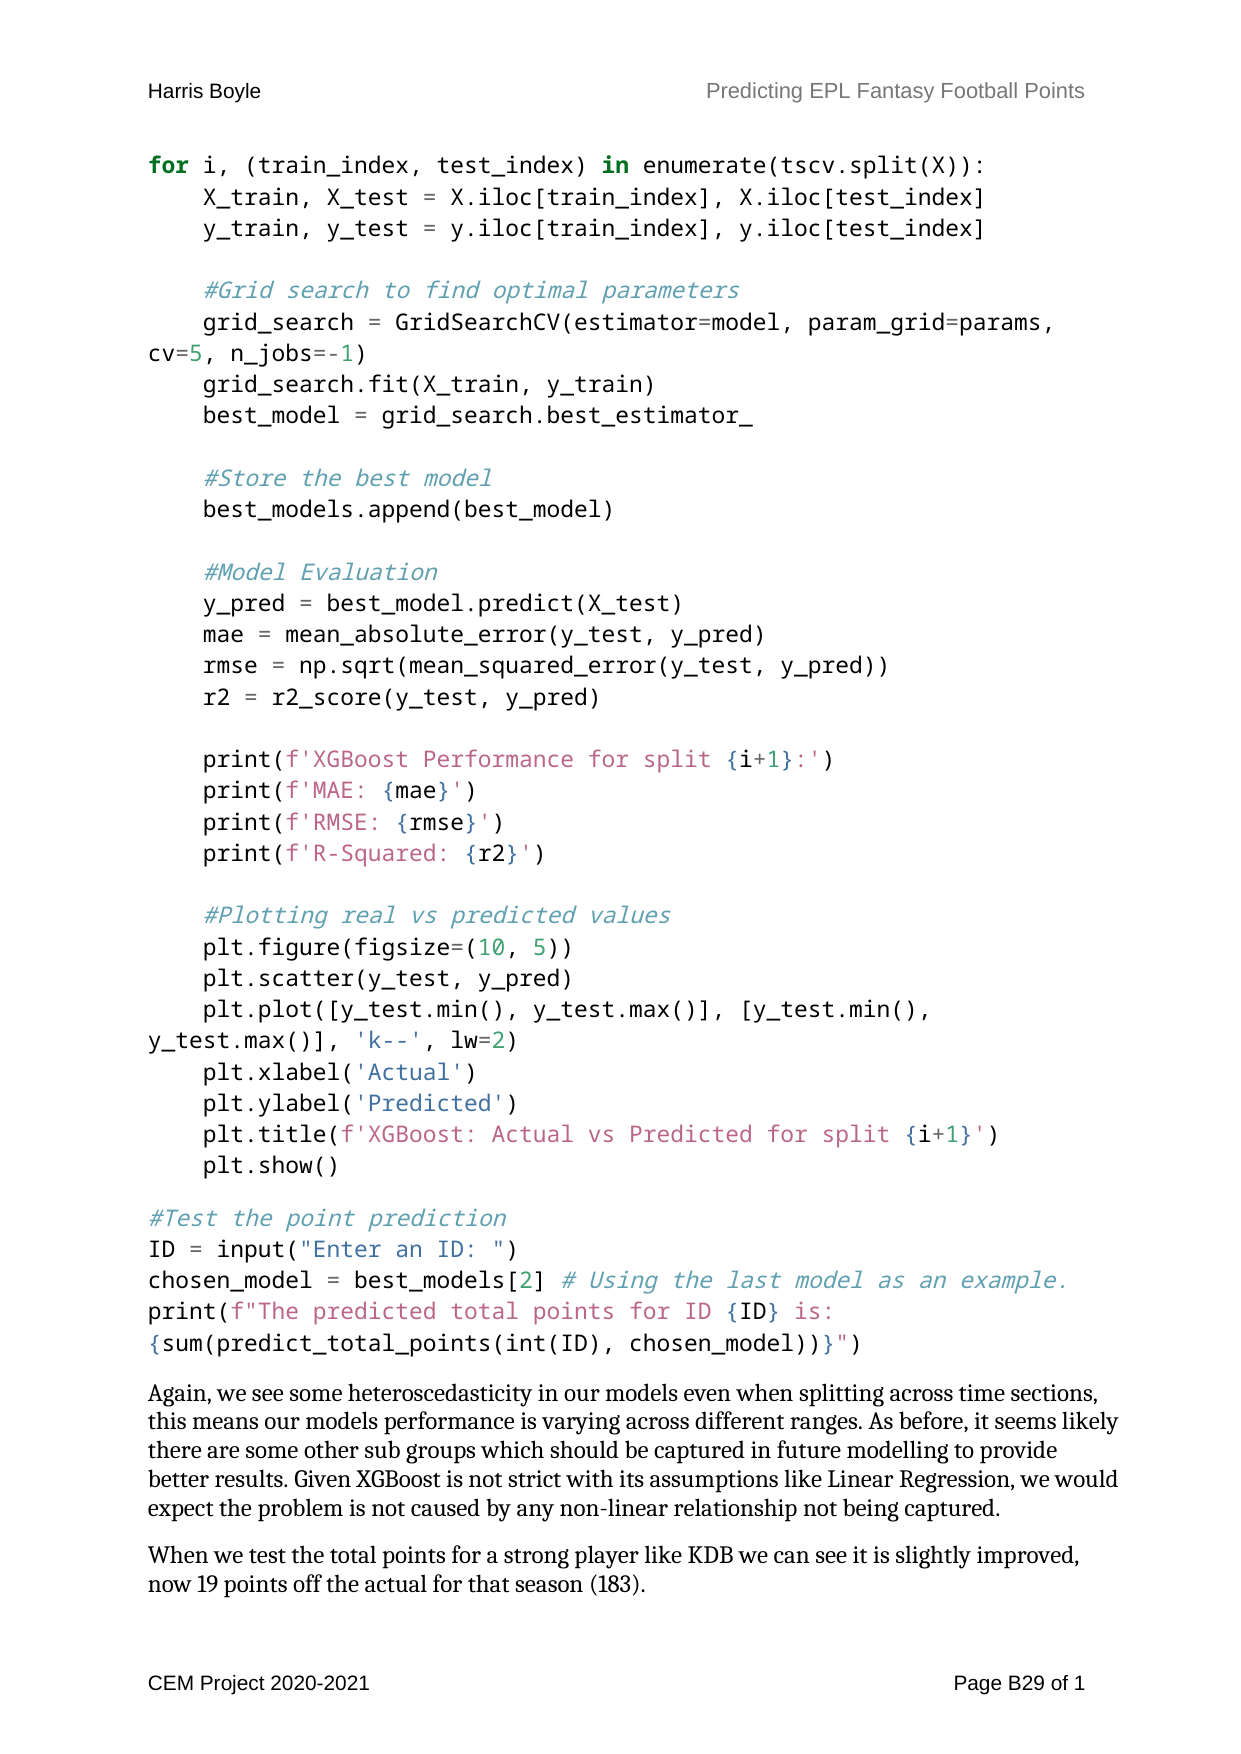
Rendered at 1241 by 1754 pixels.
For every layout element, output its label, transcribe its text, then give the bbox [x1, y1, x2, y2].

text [148, 118, 1122, 1181]
text #Test the point prediction ID = input("Enter an ID: ") chosen_model = best_models[2] # Using the last model as an example. print(f"The predicted total points for ID {ID} is: {sum(predict_total_points(int(ID), chosen_model))}") [148, 1201, 1122, 1358]
text When we test the total points for a strong player like KDB we can see it is slightly improved, now 19 points off the actual for that season (183). [148, 1541, 1122, 1598]
text Again, we see some heteroscedasticity in our models even when splitting across time sections, this means our models performance is varying across different ranges. As before, it seems likely there are some other sub groups which should be captured in future modelling to provide better results. Given XGBoost is not strict with its assumptions like Linear Regression, we would expect the problem is not caused by any non-linear relationship not being captured. [148, 1378, 1122, 1522]
